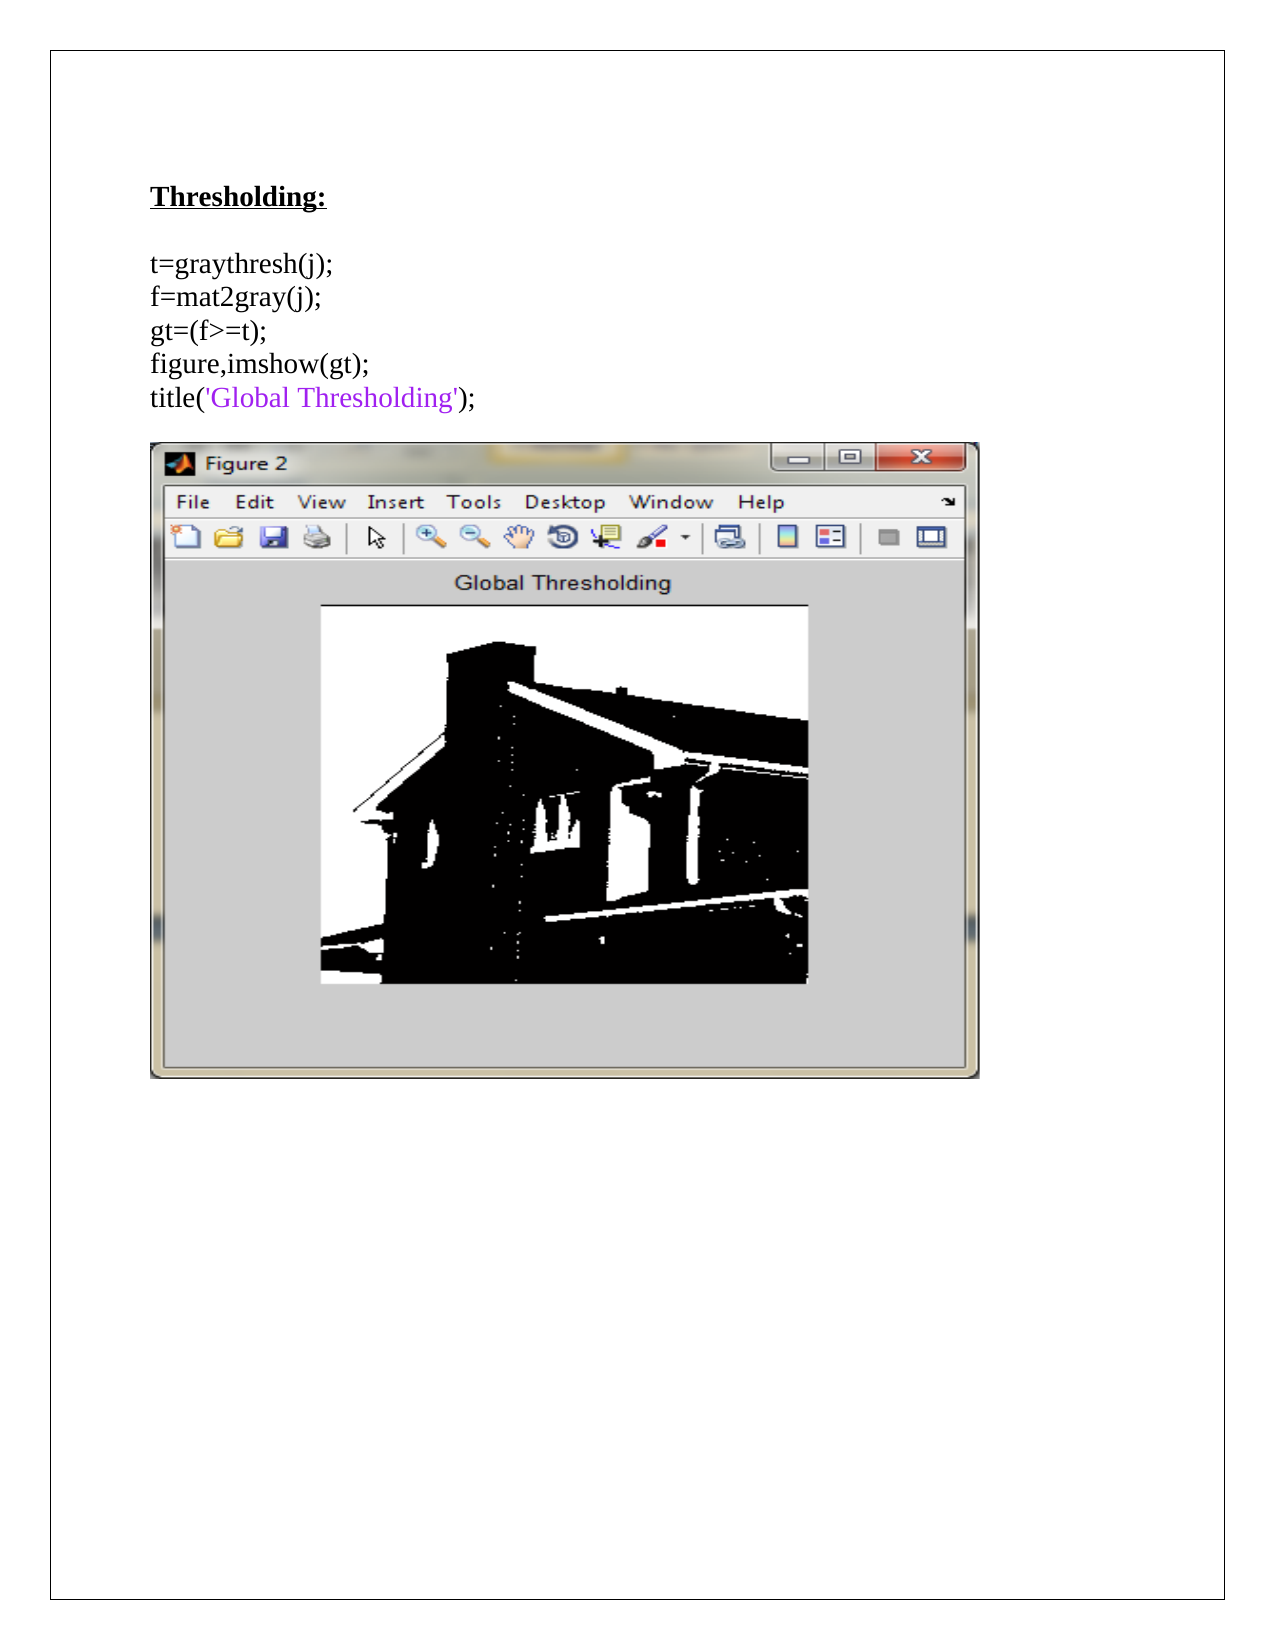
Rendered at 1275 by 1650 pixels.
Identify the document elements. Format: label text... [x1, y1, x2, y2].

text f=mat2gray(j); [150, 279, 1125, 313]
text figure,imshow(gt); [150, 346, 1125, 380]
picture [150, 442, 980, 1079]
text gt=(f>=t); [150, 313, 1125, 346]
text title('Global Thresholding'); [150, 380, 1125, 413]
text t=graythresh(j); [150, 246, 1125, 279]
text Thresholding: [150, 179, 1125, 212]
